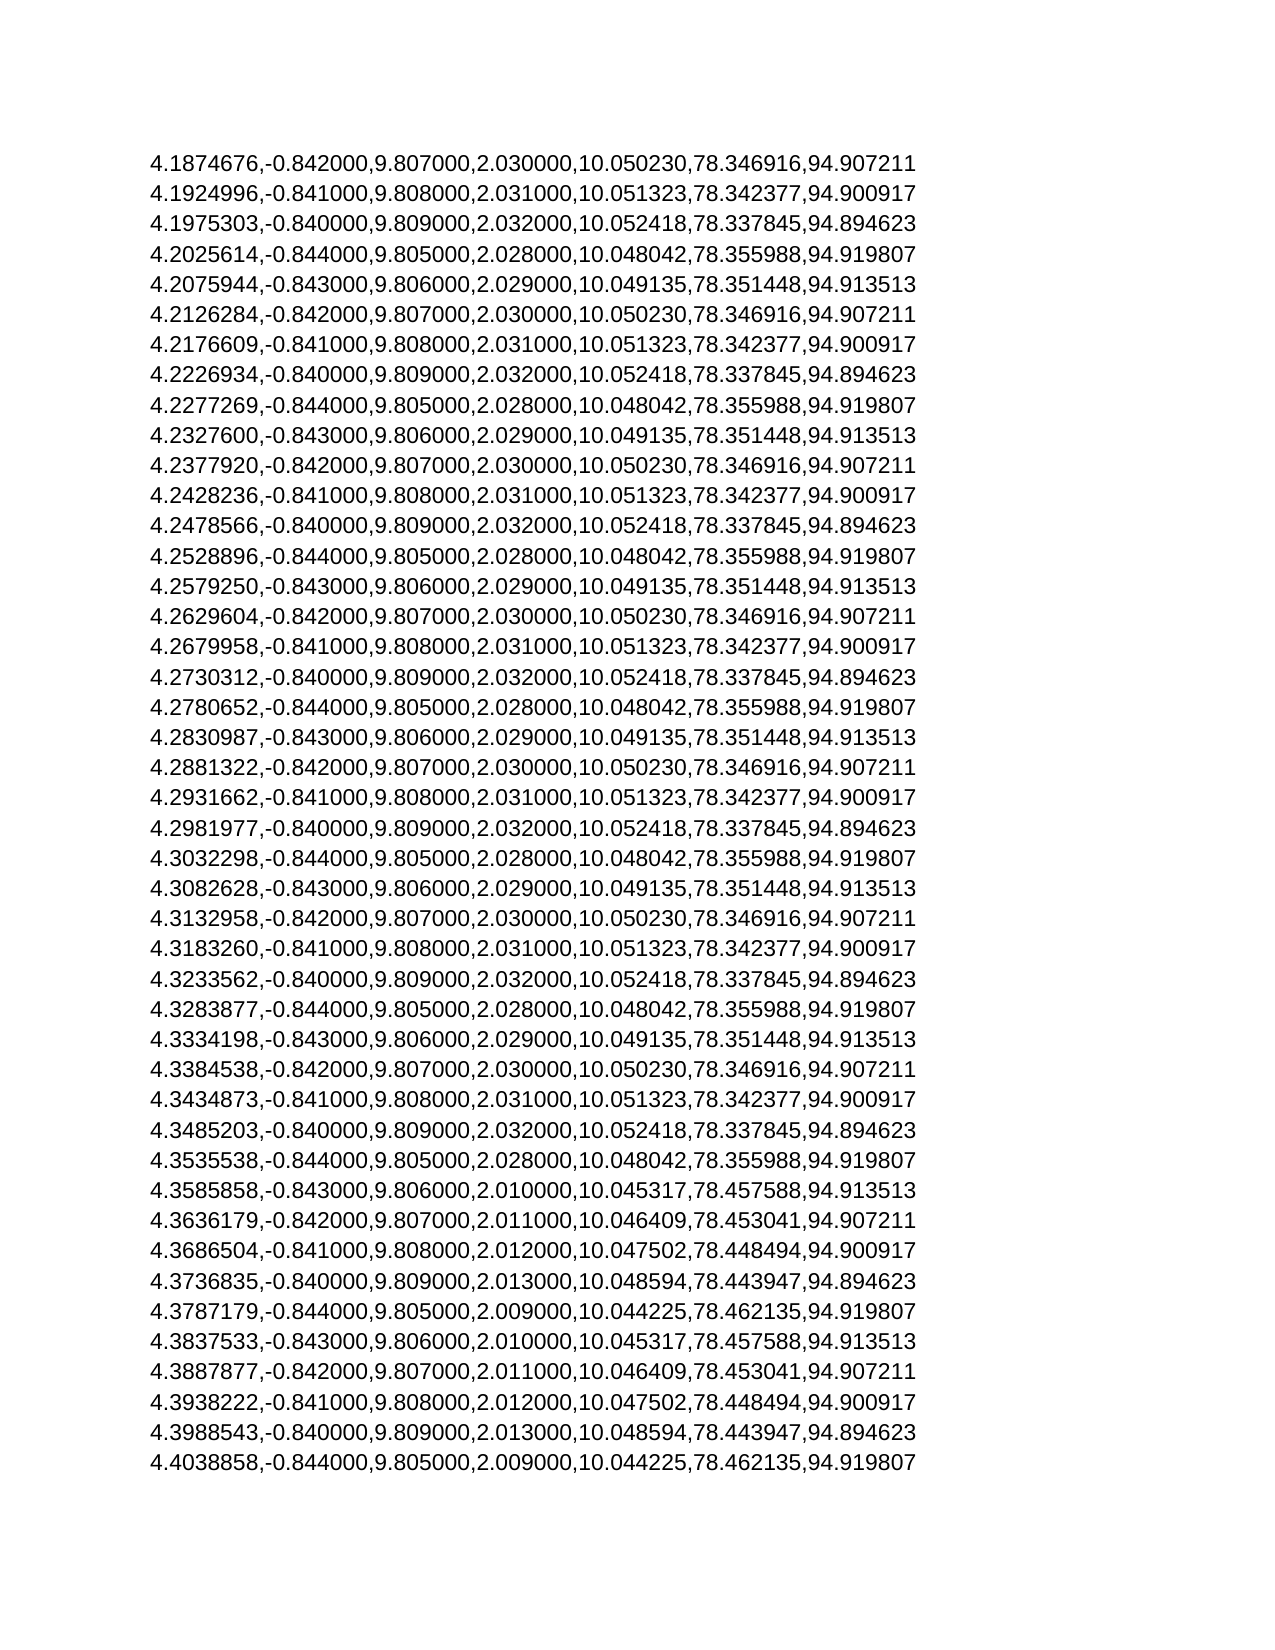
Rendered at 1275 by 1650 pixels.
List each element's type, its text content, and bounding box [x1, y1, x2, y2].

text 4.2428236,-0.841000,9.808000,2.031000,10.051323,78.342377,94.900917 [150, 482, 1125, 509]
text 4.2730312,-0.840000,9.809000,2.032000,10.052418,78.337845,94.894623 [150, 663, 1125, 690]
text 4.2679958,-0.841000,9.808000,2.031000,10.051323,78.342377,94.900917 [150, 633, 1125, 660]
text 4.3938222,-0.841000,9.808000,2.012000,10.047502,78.448494,94.900917 [150, 1388, 1125, 1415]
text 4.3233562,-0.840000,9.809000,2.032000,10.052418,78.337845,94.894623 [150, 966, 1125, 992]
text 4.2478566,-0.840000,9.809000,2.032000,10.052418,78.337845,94.894623 [150, 512, 1125, 539]
text 4.3183260,-0.841000,9.808000,2.031000,10.051323,78.342377,94.900917 [150, 935, 1125, 962]
text 4.3736835,-0.840000,9.809000,2.013000,10.048594,78.443947,94.894623 [150, 1268, 1125, 1294]
text 4.2377920,-0.842000,9.807000,2.030000,10.050230,78.346916,94.907211 [150, 452, 1125, 478]
text 4.3636179,-0.842000,9.807000,2.011000,10.046409,78.453041,94.907211 [150, 1207, 1125, 1234]
text 4.3032298,-0.844000,9.805000,2.028000,10.048042,78.355988,94.919807 [150, 845, 1125, 871]
text 4.3787179,-0.844000,9.805000,2.009000,10.044225,78.462135,94.919807 [150, 1298, 1125, 1324]
text 4.2226934,-0.840000,9.809000,2.032000,10.052418,78.337845,94.894623 [150, 361, 1125, 388]
text 4.3283877,-0.844000,9.805000,2.028000,10.048042,78.355988,94.919807 [150, 996, 1125, 1022]
text 4.2327600,-0.843000,9.806000,2.029000,10.049135,78.351448,94.913513 [150, 422, 1125, 448]
text 4.2981977,-0.840000,9.809000,2.032000,10.052418,78.337845,94.894623 [150, 814, 1125, 841]
text 4.3686504,-0.841000,9.808000,2.012000,10.047502,78.448494,94.900917 [150, 1237, 1125, 1264]
text 4.3887877,-0.842000,9.807000,2.011000,10.046409,78.453041,94.907211 [150, 1358, 1125, 1385]
text 4.3988543,-0.840000,9.809000,2.013000,10.048594,78.443947,94.894623 [150, 1419, 1125, 1445]
text 4.2075944,-0.843000,9.806000,2.029000,10.049135,78.351448,94.913513 [150, 271, 1125, 297]
text 4.3082628,-0.843000,9.806000,2.029000,10.049135,78.351448,94.913513 [150, 875, 1125, 901]
text 4.1975303,-0.840000,9.809000,2.032000,10.052418,78.337845,94.894623 [150, 210, 1125, 237]
text 4.3485203,-0.840000,9.809000,2.032000,10.052418,78.337845,94.894623 [150, 1117, 1125, 1143]
text 4.3585858,-0.843000,9.806000,2.010000,10.045317,78.457588,94.913513 [150, 1177, 1125, 1203]
text 4.1924996,-0.841000,9.808000,2.031000,10.051323,78.342377,94.900917 [150, 180, 1125, 207]
text 4.3132958,-0.842000,9.807000,2.030000,10.050230,78.346916,94.907211 [150, 905, 1125, 932]
text 4.3535538,-0.844000,9.805000,2.028000,10.048042,78.355988,94.919807 [150, 1147, 1125, 1173]
text 4.3434873,-0.841000,9.808000,2.031000,10.051323,78.342377,94.900917 [150, 1086, 1125, 1113]
text 4.3334198,-0.843000,9.806000,2.029000,10.049135,78.351448,94.913513 [150, 1026, 1125, 1052]
text 4.2579250,-0.843000,9.806000,2.029000,10.049135,78.351448,94.913513 [150, 573, 1125, 599]
text 4.2126284,-0.842000,9.807000,2.030000,10.050230,78.346916,94.907211 [150, 301, 1125, 327]
text 4.2528896,-0.844000,9.805000,2.028000,10.048042,78.355988,94.919807 [150, 543, 1125, 569]
text 4.2931662,-0.841000,9.808000,2.031000,10.051323,78.342377,94.900917 [150, 784, 1125, 811]
text 4.2025614,-0.844000,9.805000,2.028000,10.048042,78.355988,94.919807 [150, 241, 1125, 267]
text 4.3837533,-0.843000,9.806000,2.010000,10.045317,78.457588,94.913513 [150, 1328, 1125, 1354]
text 4.2830987,-0.843000,9.806000,2.029000,10.049135,78.351448,94.913513 [150, 724, 1125, 750]
text 4.4038858,-0.844000,9.805000,2.009000,10.044225,78.462135,94.919807 [150, 1449, 1125, 1475]
text 4.1874676,-0.842000,9.807000,2.030000,10.050230,78.346916,94.907211 [150, 150, 1125, 176]
text 4.2780652,-0.844000,9.805000,2.028000,10.048042,78.355988,94.919807 [150, 694, 1125, 720]
text 4.2629604,-0.842000,9.807000,2.030000,10.050230,78.346916,94.907211 [150, 603, 1125, 629]
text 4.3384538,-0.842000,9.807000,2.030000,10.050230,78.346916,94.907211 [150, 1056, 1125, 1083]
text 4.2176609,-0.841000,9.808000,2.031000,10.051323,78.342377,94.900917 [150, 331, 1125, 358]
text 4.2277269,-0.844000,9.805000,2.028000,10.048042,78.355988,94.919807 [150, 392, 1125, 418]
text 4.2881322,-0.842000,9.807000,2.030000,10.050230,78.346916,94.907211 [150, 754, 1125, 781]
